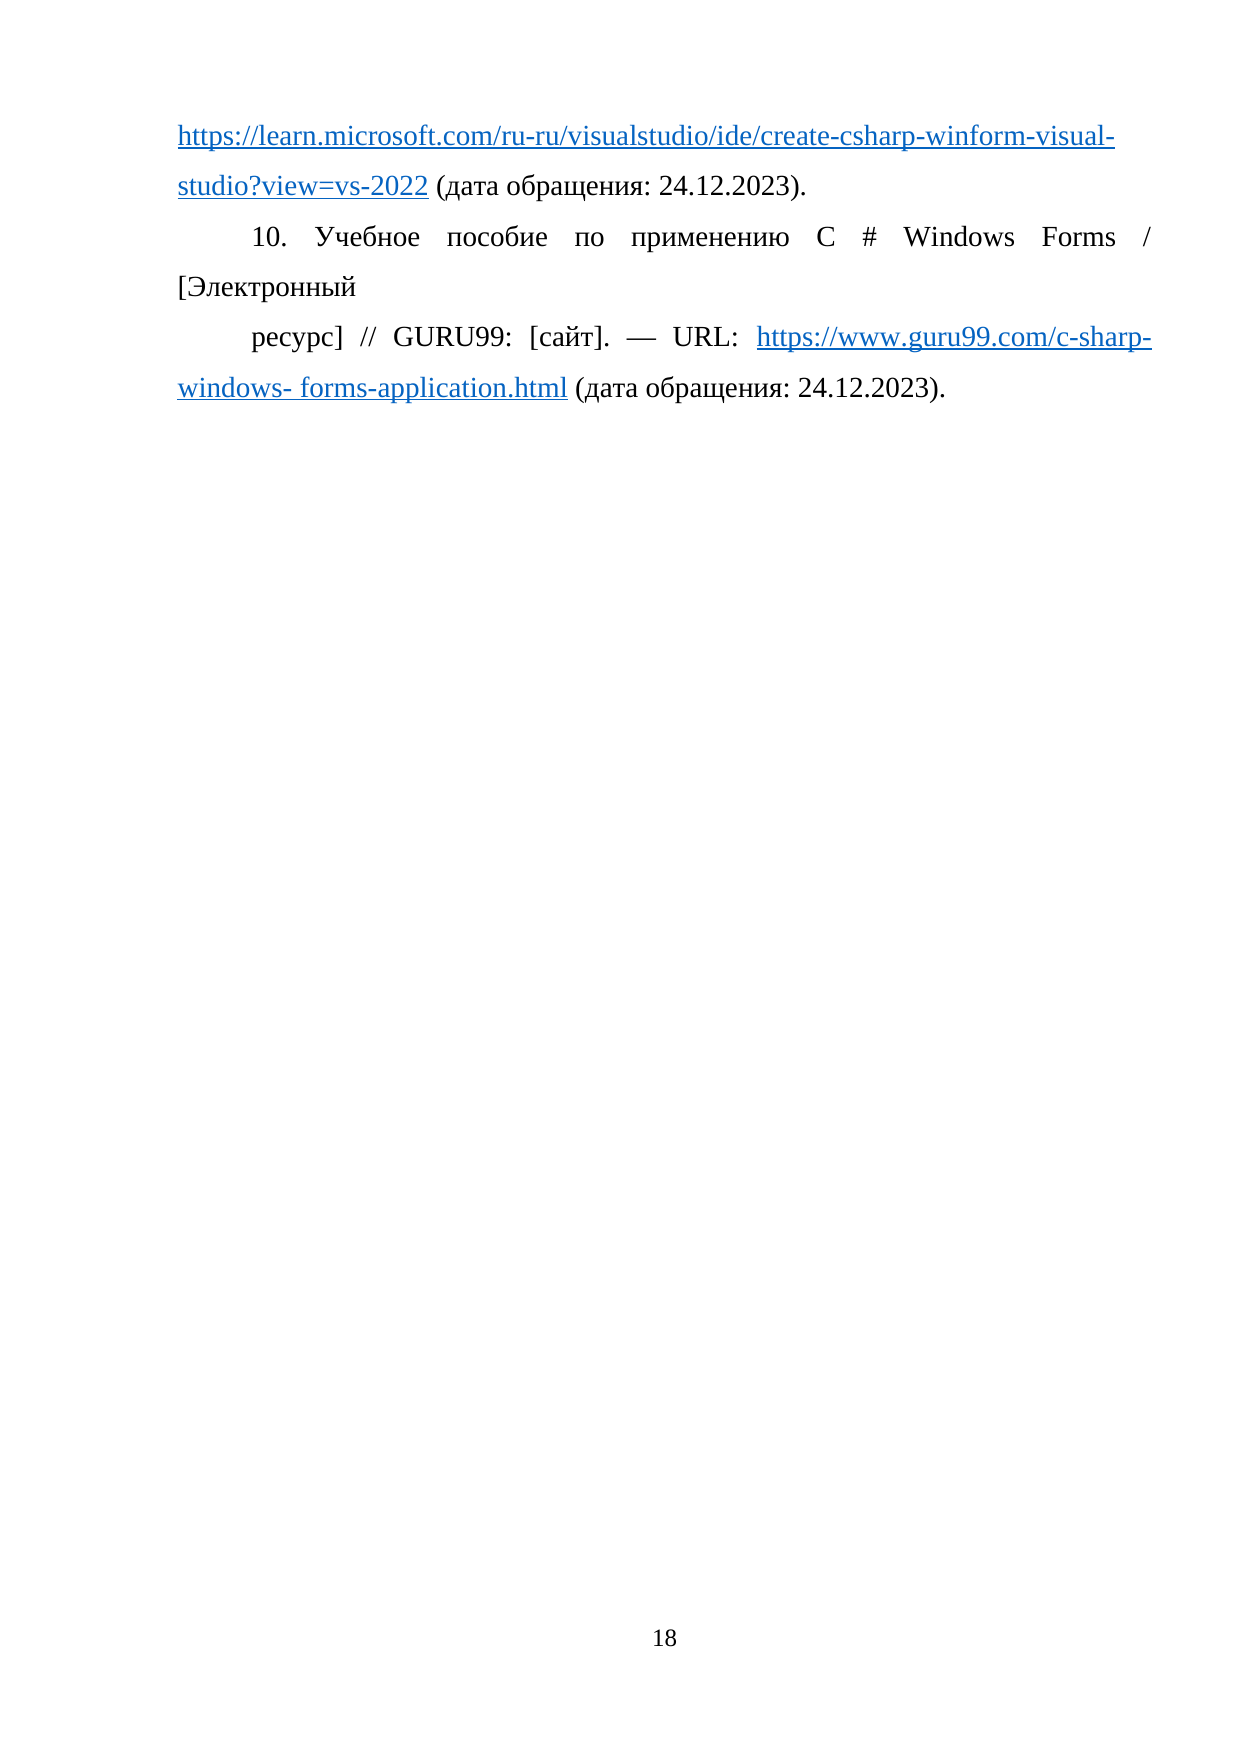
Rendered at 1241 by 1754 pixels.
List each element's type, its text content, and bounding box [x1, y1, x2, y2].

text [177, 118, 1152, 202]
text ресурс] // GURU99: [сайт]. — URL: https://www.guru99.com/c-sharp-windows- forms-application.html (дата обращения: 24.12.2023). [177, 319, 1152, 403]
text 10. Учебное пособие по применению C # Windows Forms / [Электронный [177, 219, 1152, 303]
